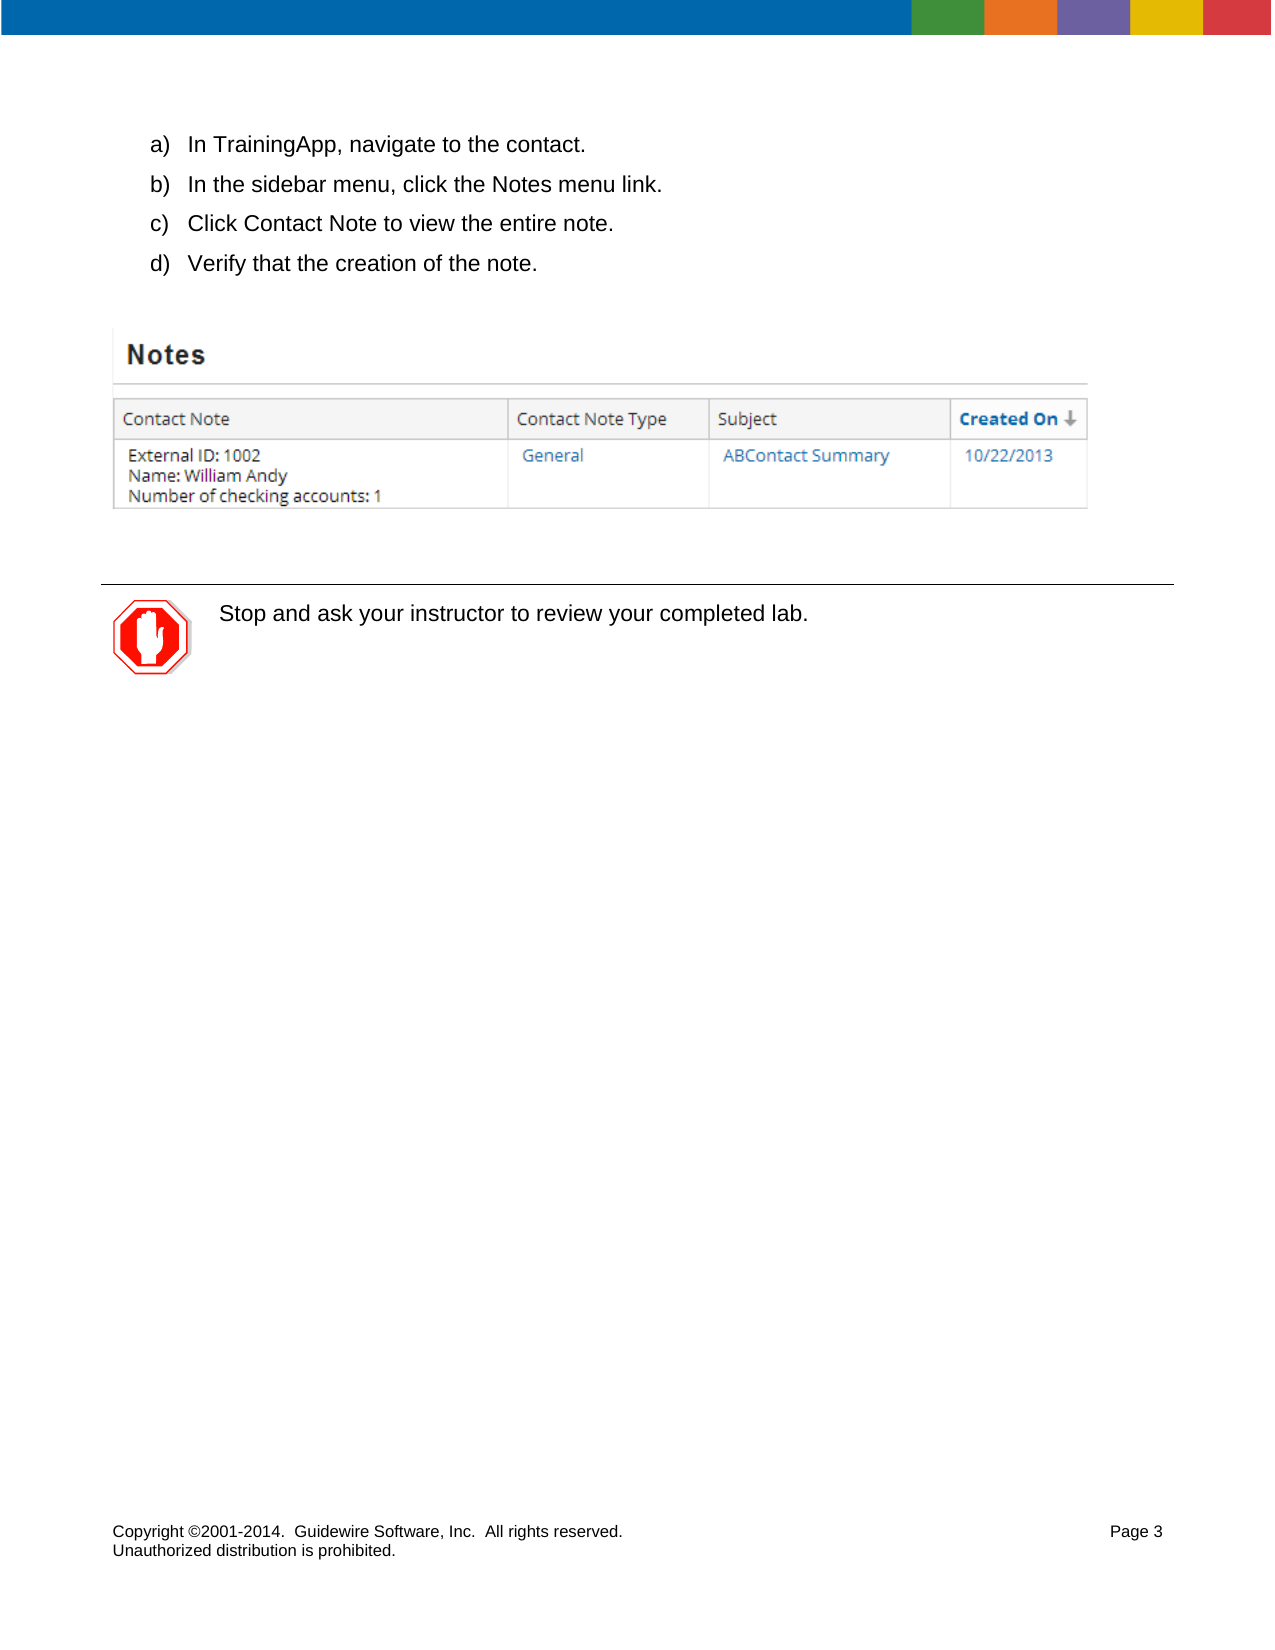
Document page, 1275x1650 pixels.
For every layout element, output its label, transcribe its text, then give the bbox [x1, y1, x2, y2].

list Verify that the creation of the note. [150, 250, 1162, 276]
list In the sidebar menu, click the Notes menu link. [150, 171, 1162, 197]
list Click Contact Note to view the entire note. [150, 210, 1162, 237]
picture [112, 328, 1088, 509]
picture [0, 0, 1271, 34]
list In TrainingApp, navigate to the contact. [150, 131, 1162, 158]
table_header Stop and ask your instructor to review your completed lab. [207, 585, 1174, 716]
table_header [101, 585, 207, 716]
